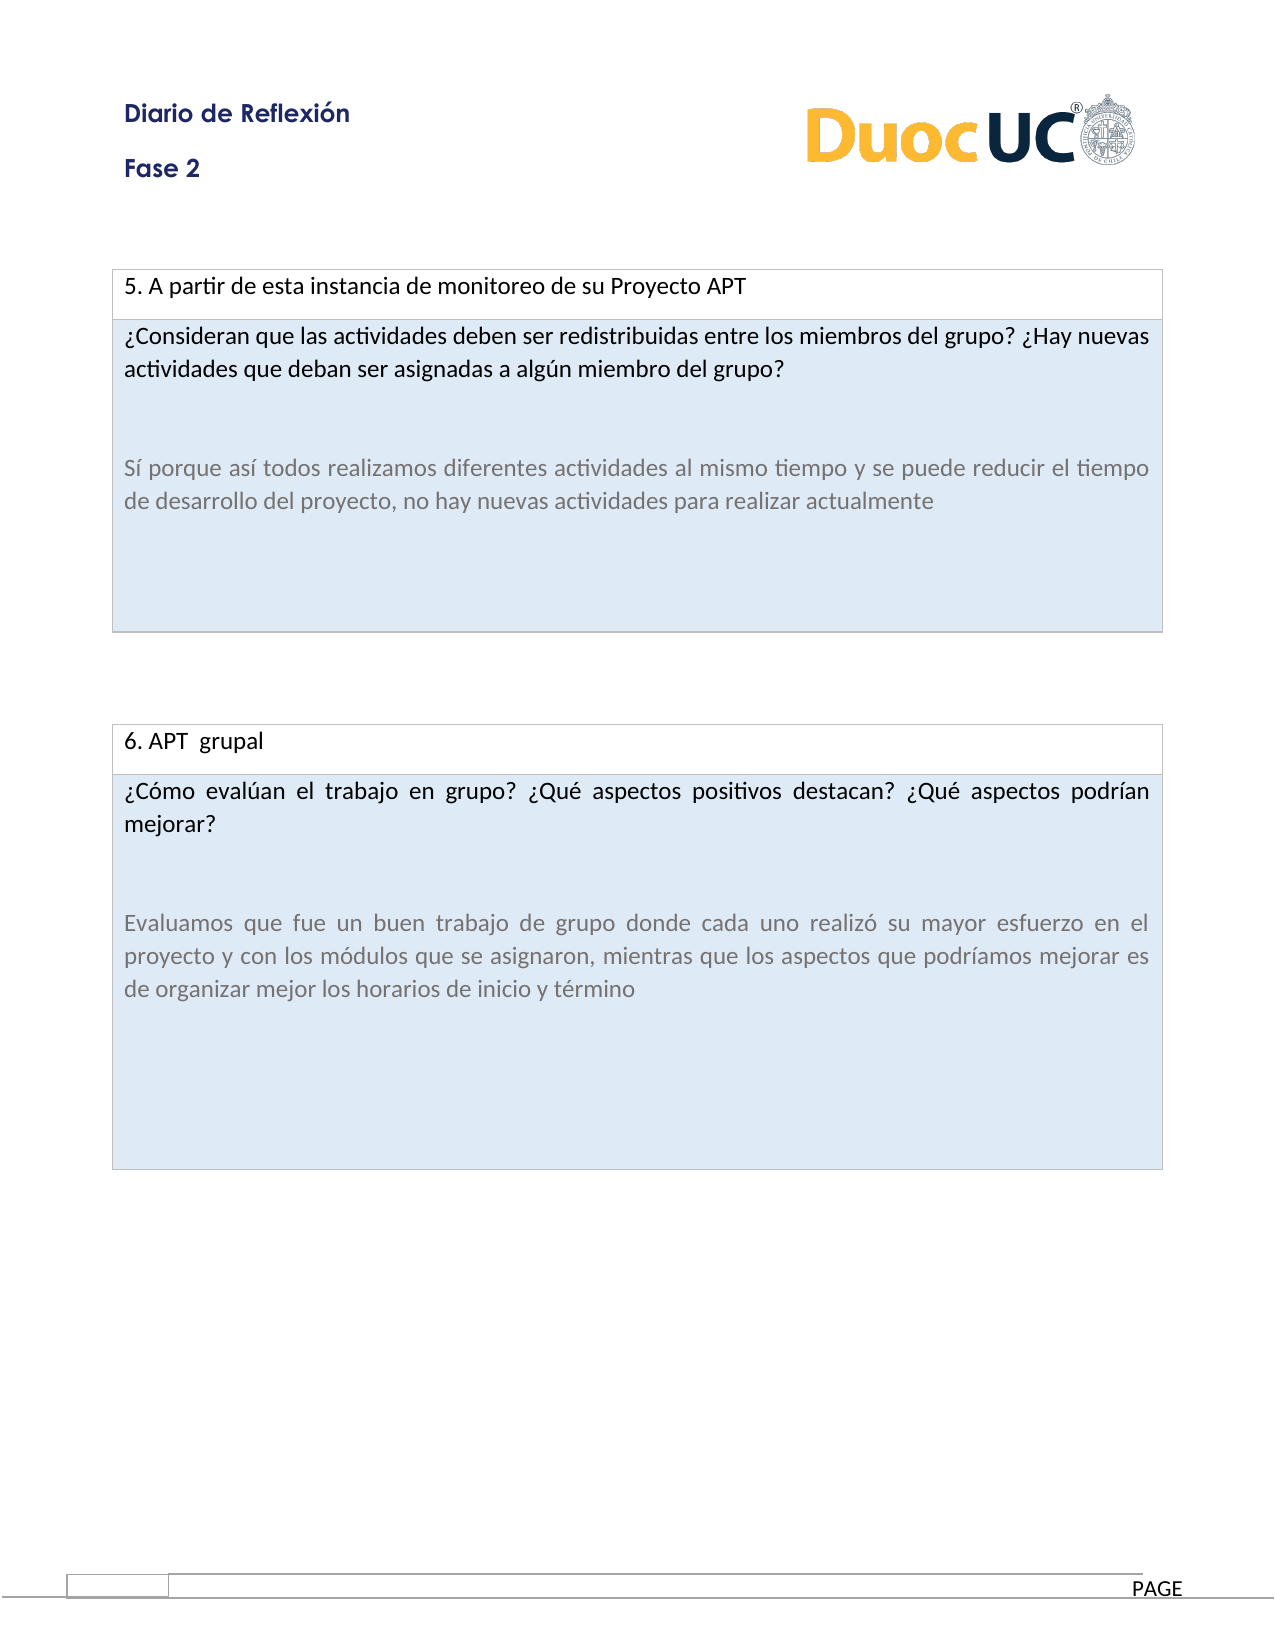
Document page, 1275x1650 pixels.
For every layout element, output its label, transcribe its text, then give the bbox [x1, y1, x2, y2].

picture [807, 94, 1135, 165]
table_cell ¿Consideran que las actividades deben ser redistribuidas entre los miembros del grupo? ¿Hay nuevas actividades que deban ser asignadas a algún miembro del grupo? Sí porque así todos realizamos diferentes actividades al mismo tiempo y se puede reducir el tiempo de desarrollo del proyecto, no hay nuevas actividades para realizar actualmente [113, 320, 1162, 631]
table_header 6. APT grupal [113, 725, 1162, 774]
table_header 5. A partir de esta instancia de monitoreo de su Proyecto APT [113, 270, 1162, 319]
table_cell ¿Cómo evalúan el trabajo en grupo? ¿Qué aspectos positivos destacan? ¿Qué aspectos podrían mejorar? Evaluamos que fue un buen trabajo de grupo donde cada uno realizó su mayor esfuerzo en el proyecto y con los módulos que se asignaron, mientras que los aspectos que podríamos mejorar es de organizar mejor los horarios de inicio y término [113, 775, 1162, 1169]
